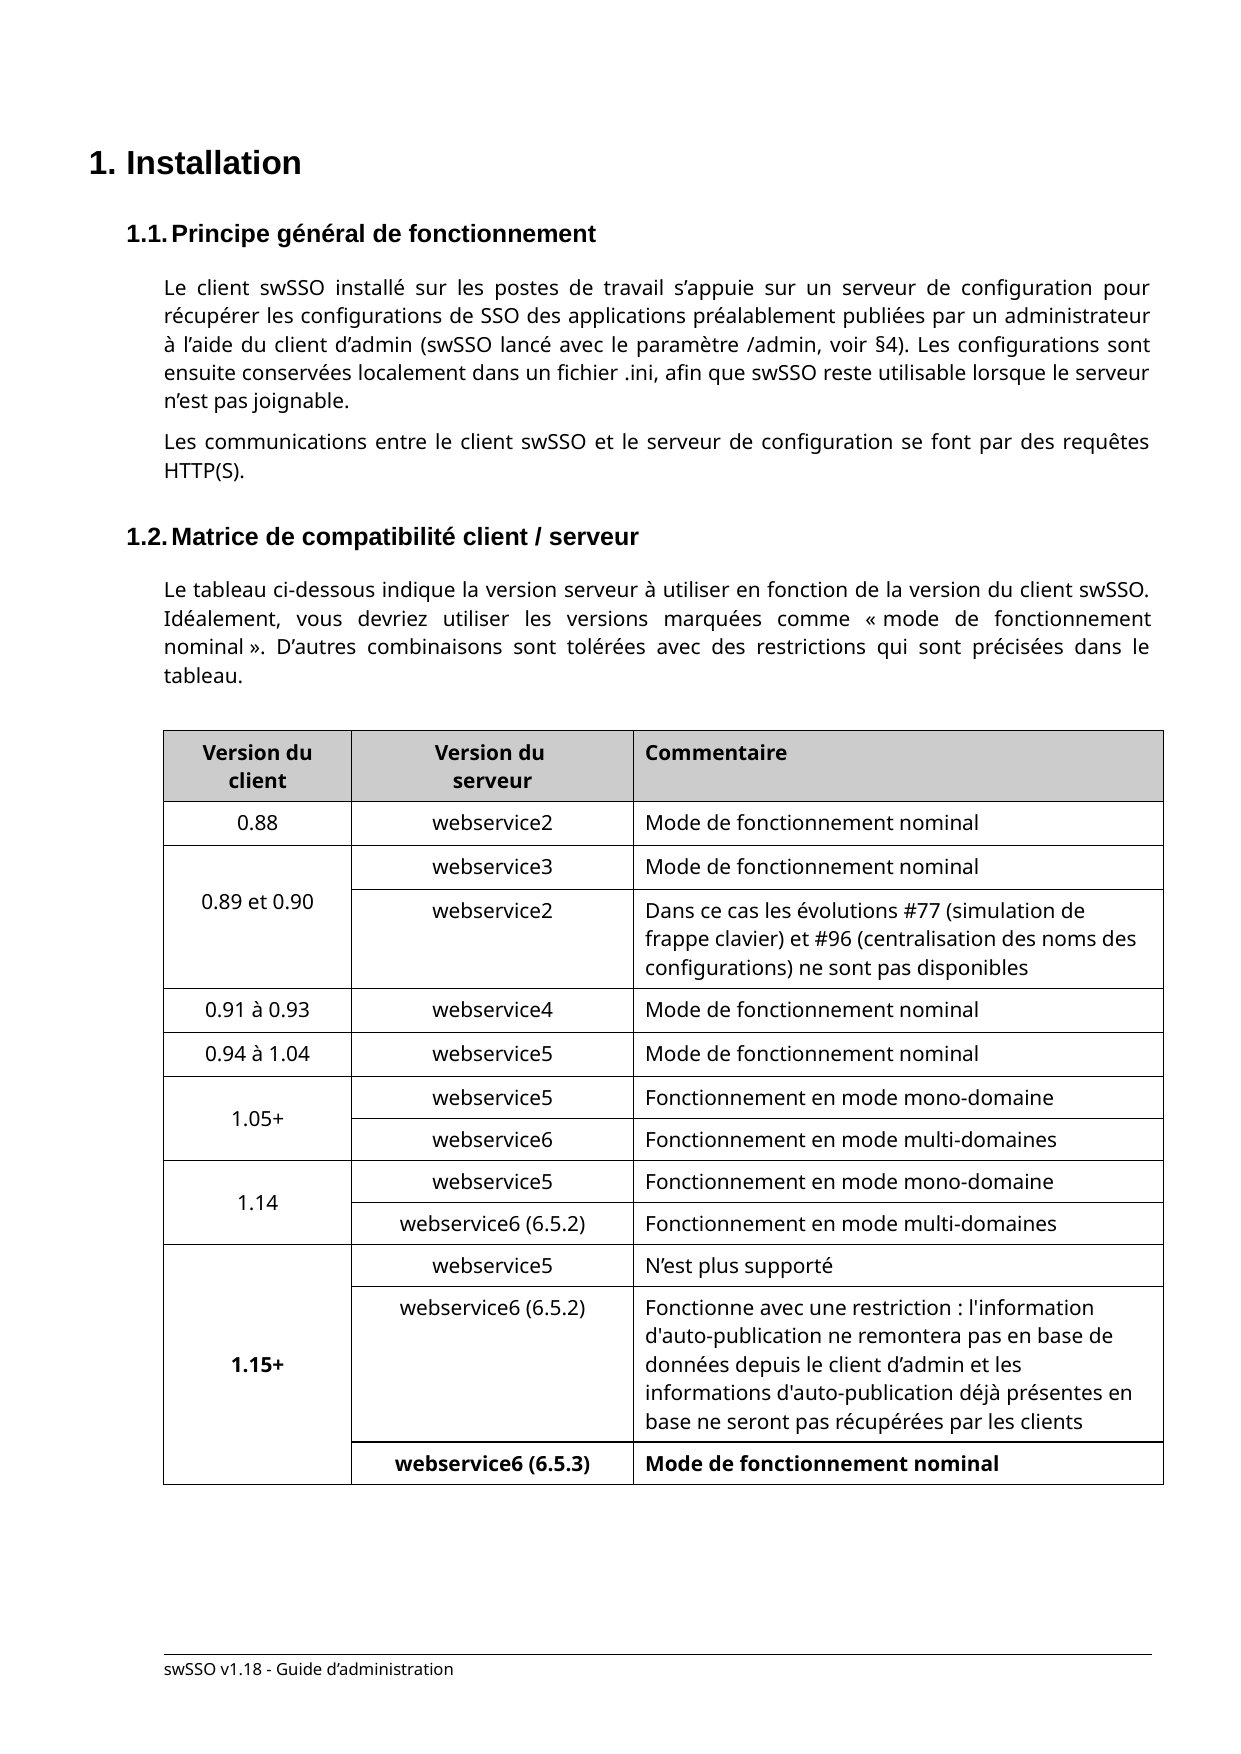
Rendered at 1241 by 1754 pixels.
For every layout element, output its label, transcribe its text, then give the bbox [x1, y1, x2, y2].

table_cell webservice6 (6.5.2) [352, 1203, 633, 1244]
table_cell Fonctionnement en mode mono-domaine [634, 1077, 1163, 1118]
table_cell Fonctionnement en mode multi-domaines [634, 1119, 1163, 1160]
table_cell Dans ce cas les évolutions #77 (simulation de frappe clavier) et #96 (centralisation des noms des configurations) ne sont pas disponibles [634, 890, 1163, 988]
table_cell webservice3 [352, 846, 633, 889]
table_header Version du serveur [352, 731, 633, 801]
table_header Commentaire [634, 731, 1163, 801]
table_cell 1.05+ [164, 1077, 351, 1160]
table_cell webservice6 [352, 1119, 633, 1160]
table_cell webservice6 (6.5.2) [352, 1287, 633, 1441]
table_cell Mode de fonctionnement nominal [634, 989, 1163, 1032]
table_cell webservice4 [352, 989, 633, 1032]
subtitle Matrice de compatibilité client / serveur [126, 522, 1152, 551]
table_cell Mode de fonctionnement nominal [634, 1033, 1163, 1076]
subtitle Installation [89, 143, 1152, 182]
text Les communications entre le client swSSO et le serveur de configuration se font par des requêtes HTTP(S). [164, 427, 1152, 484]
table_cell Mode de fonctionnement nominal [634, 1443, 1163, 1483]
table_cell Fonctionnement en mode mono-domaine [634, 1161, 1163, 1202]
table_cell webservice5 [352, 1161, 633, 1202]
text Le client swSSO installé sur les postes de travail s’appuie sur un serveur de configuration pour récupérer les configurations de SSO des applications préalablement publiées par un administrateur à l’aide du client d’admin (swSSO lancé avec le paramètre /admin, voir §4). Les configurations sont ensuite conservées localement dans un fichier .ini, afin que swSSO reste utilisable lorsque le serveur n’est pas joignable. [164, 273, 1152, 415]
text Le tableau ci-dessous indique la version serveur à utiliser en fonction de la version du client swSSO. Idéalement, vous devriez utiliser les versions marquées comme « mode de fonctionnement nominal ». D’autres combinaisons sont tolérées avec des restrictions qui sont précisées dans le tableau. [164, 576, 1152, 689]
table_cell Fonctionnement en mode multi-domaines [634, 1203, 1163, 1244]
table_cell webservice6 (6.5.3) [352, 1443, 633, 1483]
table_cell webservice2 [352, 802, 633, 845]
table_cell webservice5 [352, 1077, 633, 1118]
table_cell 0.88 [164, 802, 351, 845]
table_cell 0.89 et 0.90 [164, 846, 351, 988]
table_cell 0.91 à 0.93 [164, 989, 351, 1032]
table_cell 1.15+ [164, 1245, 351, 1483]
table_cell Mode de fonctionnement nominal [634, 802, 1163, 845]
table_cell webservice2 [352, 890, 633, 988]
table_cell N’est plus supporté [634, 1245, 1163, 1286]
subtitle Principe général de fonctionnement [126, 219, 1152, 248]
table_cell webservice5 [352, 1245, 633, 1286]
table_cell 1.14 [164, 1161, 351, 1244]
table_cell Fonctionne avec une restriction : l'information d'auto-publication ne remontera pas en base de données depuis le client d’admin et les informations d'auto-publication déjà présentes en base ne seront pas récupérées par les clients [634, 1287, 1163, 1441]
table_cell 0.94 à 1.04 [164, 1033, 351, 1076]
table_cell webservice5 [352, 1033, 633, 1076]
table_header Version du client [164, 731, 351, 801]
table_cell Mode de fonctionnement nominal [634, 846, 1163, 889]
